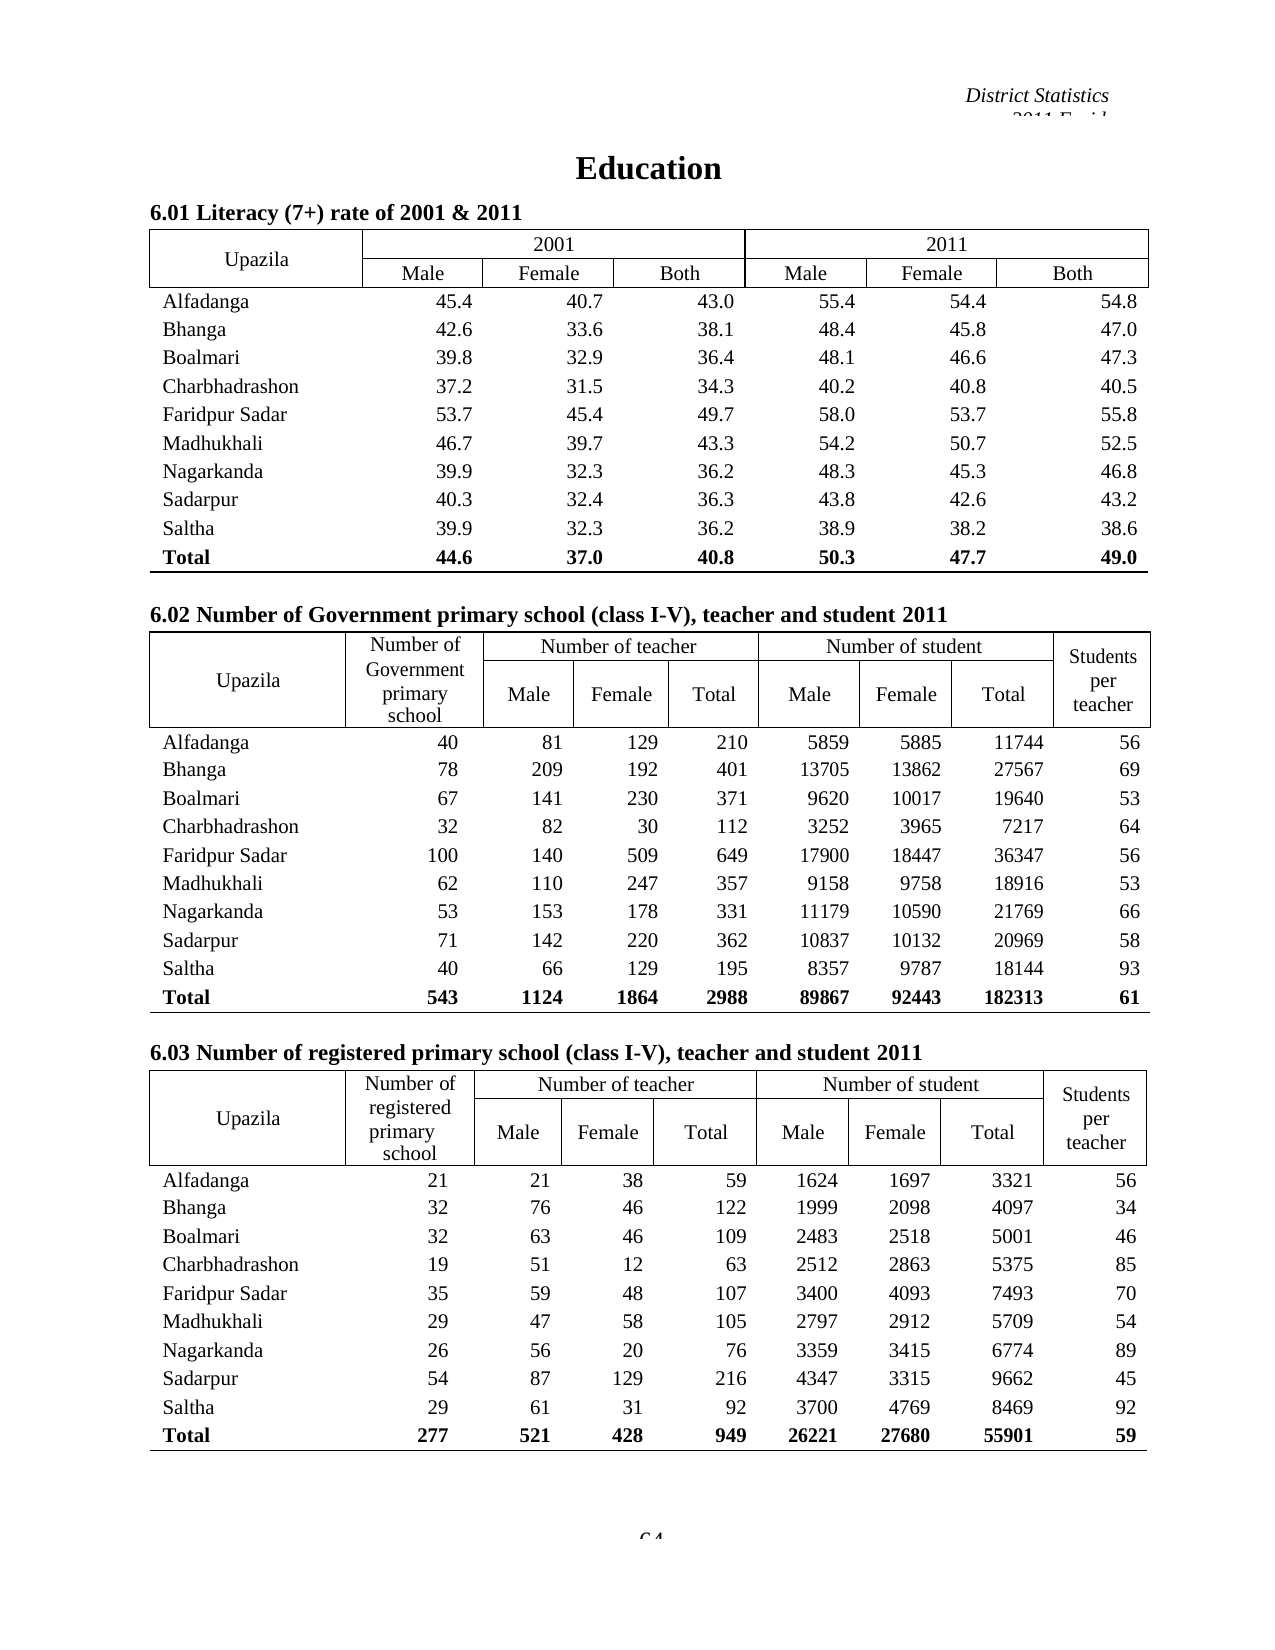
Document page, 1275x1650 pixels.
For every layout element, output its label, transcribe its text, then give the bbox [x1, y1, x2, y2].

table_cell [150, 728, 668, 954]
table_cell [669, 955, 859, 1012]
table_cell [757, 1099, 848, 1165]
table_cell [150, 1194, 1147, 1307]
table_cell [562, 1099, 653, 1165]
list Literacy (7+) rate of 2001 & 2011 [150, 199, 526, 225]
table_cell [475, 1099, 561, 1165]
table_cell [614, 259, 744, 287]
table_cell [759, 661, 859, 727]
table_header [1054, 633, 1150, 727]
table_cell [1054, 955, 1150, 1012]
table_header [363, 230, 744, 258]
list Number of Government primary school (class I-V), teacher and student 2011 [150, 601, 1167, 627]
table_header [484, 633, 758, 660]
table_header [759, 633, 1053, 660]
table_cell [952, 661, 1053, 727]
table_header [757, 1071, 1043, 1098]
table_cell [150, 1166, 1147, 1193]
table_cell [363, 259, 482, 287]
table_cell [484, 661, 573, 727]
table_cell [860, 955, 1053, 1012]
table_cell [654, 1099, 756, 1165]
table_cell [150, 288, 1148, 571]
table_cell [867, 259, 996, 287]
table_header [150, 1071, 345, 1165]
subtitle Education [575, 149, 1167, 187]
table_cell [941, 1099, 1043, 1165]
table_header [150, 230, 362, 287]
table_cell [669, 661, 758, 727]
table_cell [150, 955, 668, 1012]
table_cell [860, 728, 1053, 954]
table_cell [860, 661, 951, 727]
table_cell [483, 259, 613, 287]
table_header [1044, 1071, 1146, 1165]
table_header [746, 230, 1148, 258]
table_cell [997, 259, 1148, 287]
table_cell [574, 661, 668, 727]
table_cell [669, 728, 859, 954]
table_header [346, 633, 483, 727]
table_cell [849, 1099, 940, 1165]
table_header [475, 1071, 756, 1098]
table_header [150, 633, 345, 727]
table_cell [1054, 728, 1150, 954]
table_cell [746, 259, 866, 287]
list Number of registered primary school (class I-V), teacher and student 2011 [150, 1039, 1167, 1065]
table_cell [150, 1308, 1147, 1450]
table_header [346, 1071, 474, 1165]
